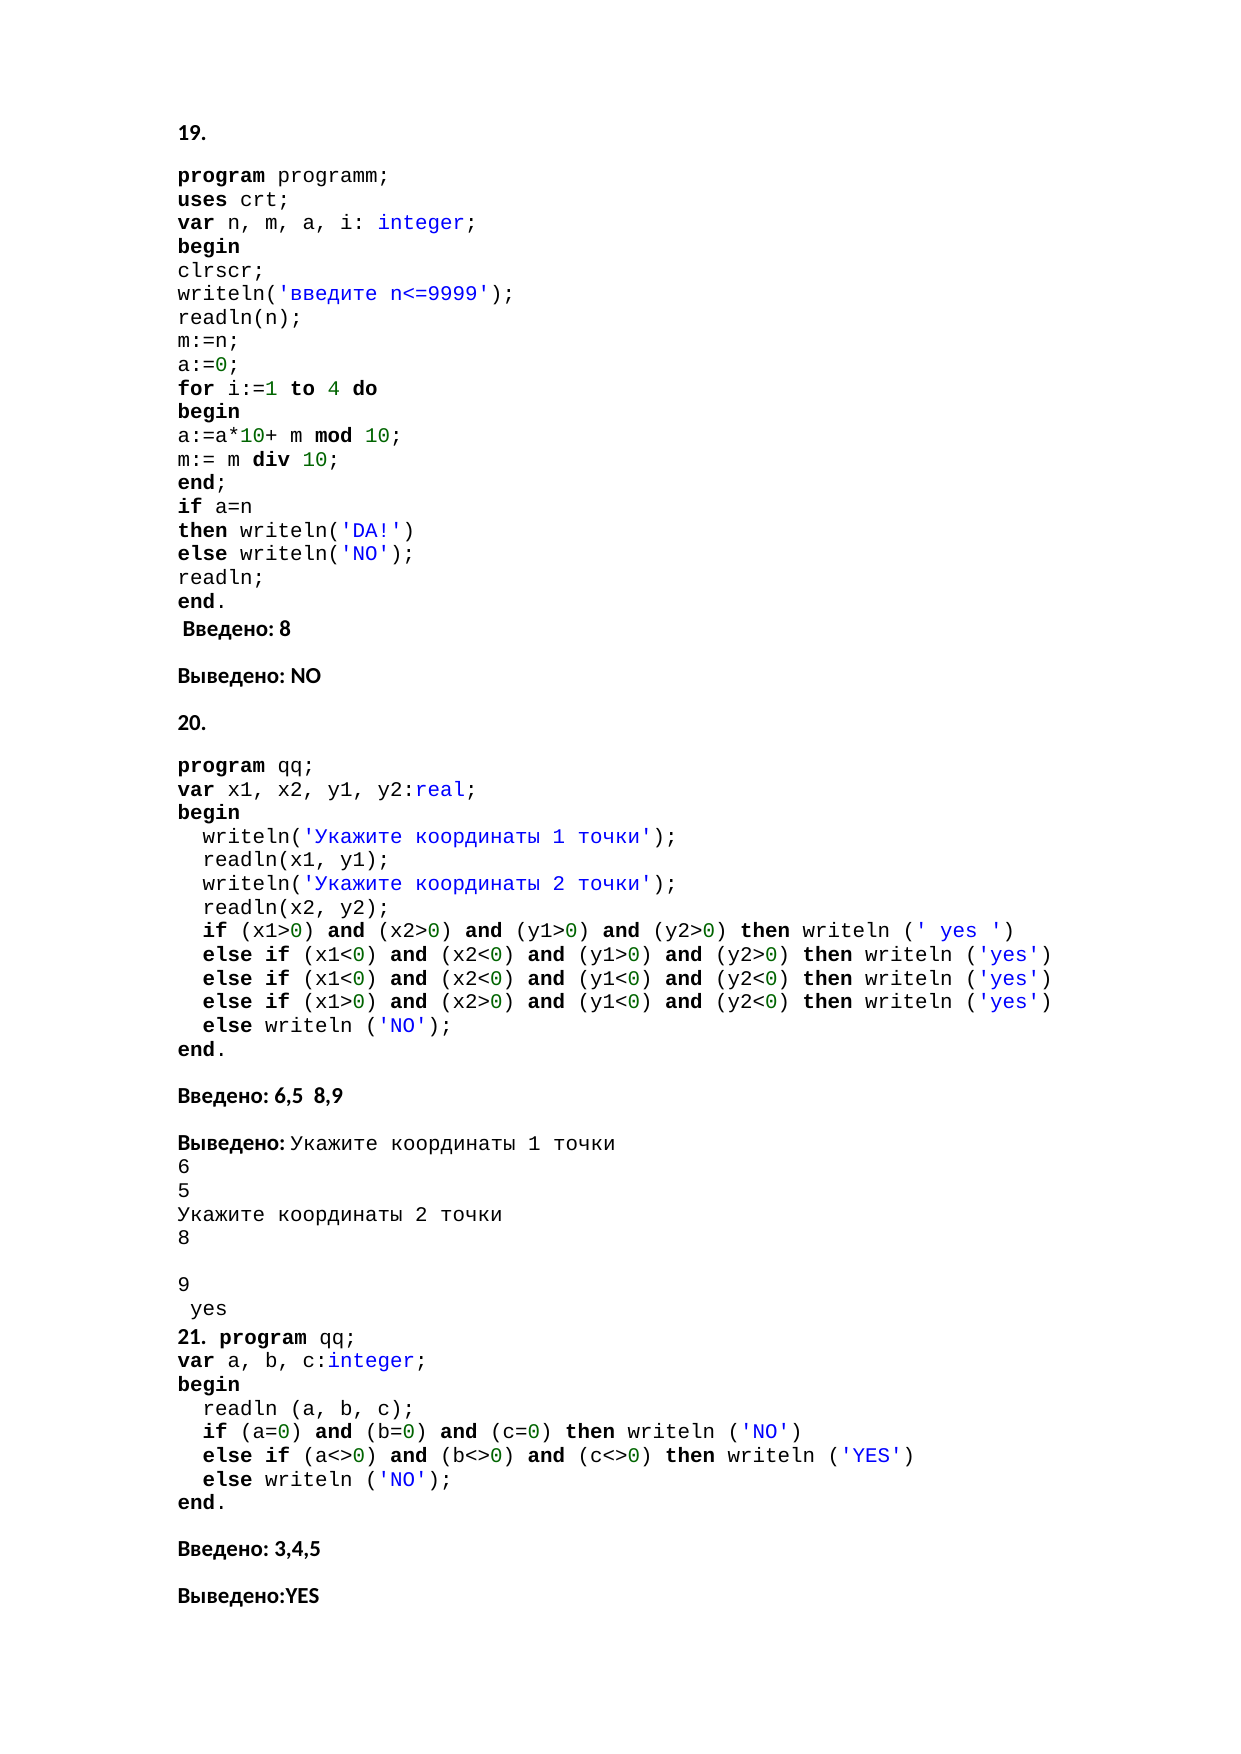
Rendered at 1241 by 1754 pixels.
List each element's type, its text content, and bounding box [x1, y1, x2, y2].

text 5 [177, 1180, 1152, 1203]
text 21. program qq; [177, 1322, 1152, 1350]
text program qq; [177, 755, 1152, 778]
text begin [177, 236, 1152, 259]
text begin [177, 1374, 1152, 1398]
text end. [177, 1492, 1152, 1516]
text 6 [177, 1156, 1152, 1180]
text if (x1>0) and (x2>0) and (y1>0) and (y2>0) then writeln (' yes ') [177, 920, 1152, 944]
text 19. [177, 118, 1152, 146]
text else if (x1>0) and (x2>0) and (y1<0) and (y2<0) then writeln ('yes') [177, 991, 1152, 1015]
text m:= m div 10; [177, 449, 1152, 472]
text yes [177, 1298, 1152, 1322]
text begin [177, 802, 1152, 826]
text a:=0; [177, 354, 1152, 378]
text Введено: 3,4,5 [177, 1534, 1152, 1562]
text a:=a*10+ m mod 10; [177, 425, 1152, 449]
text writeln('Укажите координаты 2 точки'); [177, 873, 1152, 897]
text readln(x1, y1); [177, 849, 1152, 873]
text Укажите координаты 2 точки [177, 1203, 1152, 1227]
text var n, m, a, i: integer; [177, 212, 1152, 236]
text readln; [177, 567, 1152, 591]
text end; [177, 472, 1152, 496]
text program programm; [177, 165, 1152, 189]
text Введено: 8 [177, 614, 1152, 642]
text Выведено: Укажите координаты 1 точки [177, 1128, 1152, 1156]
text uses crt; [177, 189, 1152, 212]
text var x1, x2, y1, y2:real; [177, 778, 1152, 802]
text else if (x1<0) and (x2<0) and (y1>0) and (y2>0) then writeln ('yes') [177, 944, 1152, 968]
text readln(x2, y2); [177, 897, 1152, 920]
text 8 [177, 1227, 1152, 1251]
text Введено: 6,5 8,9 [177, 1081, 1152, 1109]
text if a=n [177, 496, 1152, 520]
text clrscr; [177, 259, 1152, 283]
text 20. [177, 708, 1152, 736]
text else writeln('NO'); [177, 543, 1152, 567]
text end. [177, 1039, 1152, 1062]
text if (a=0) and (b=0) and (c=0) then writeln ('NO') [177, 1421, 1152, 1445]
text else if (a<>0) and (b<>0) and (c<>0) then writeln ('YES') [177, 1445, 1152, 1468]
text Выведено:YES [177, 1581, 1152, 1609]
text for i:=1 to 4 do [177, 378, 1152, 401]
text 9 [177, 1274, 1152, 1298]
text else writeln ('NO'); [177, 1468, 1152, 1492]
text else if (x1<0) and (x2<0) and (y1<0) and (y2<0) then writeln ('yes') [177, 968, 1152, 991]
text Выведено: NO [177, 661, 1152, 689]
text end. [177, 591, 1152, 614]
text writeln('Укажите координаты 1 точки'); [177, 826, 1152, 849]
text else writeln ('NO'); [177, 1015, 1152, 1039]
text readln (a, b, c); [177, 1398, 1152, 1421]
text m:=n; [177, 331, 1152, 354]
text var a, b, c:integer; [177, 1350, 1152, 1374]
text then writeln('DA!') [177, 520, 1152, 543]
text readln(n); [177, 307, 1152, 331]
text writeln('введите n<=9999'); [177, 283, 1152, 307]
text begin [177, 401, 1152, 425]
